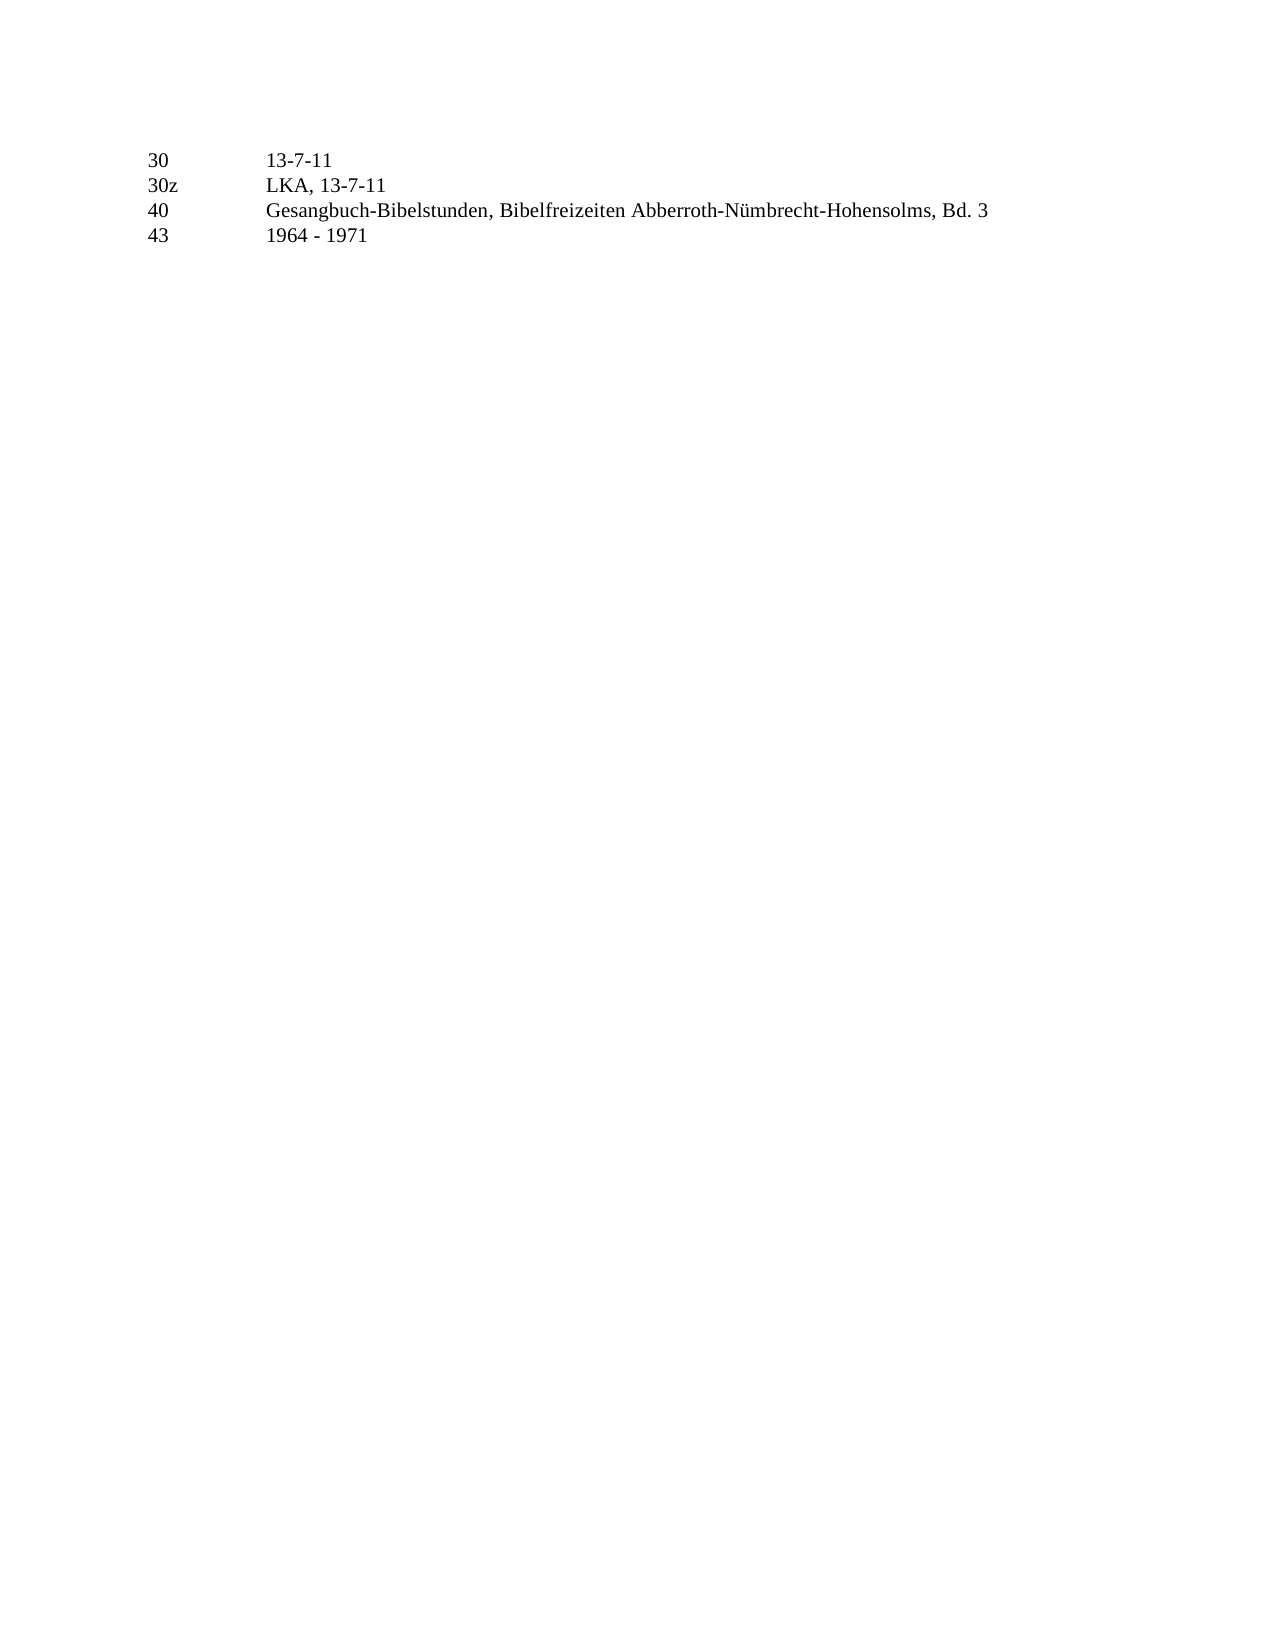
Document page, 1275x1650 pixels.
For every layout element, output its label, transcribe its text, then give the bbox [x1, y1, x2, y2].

text 43 1964 - 1971 [148, 223, 1127, 248]
text 40 s[Gesangbuch-Bibelstunden]s, Bibelfreizeiten Abberroth-Nümbrecht-Hohensolms, Bd. 3 [148, 198, 1127, 223]
text 30 13-7-11 [148, 148, 1127, 173]
text 30z LKA, 13-7-11 [148, 173, 1127, 198]
